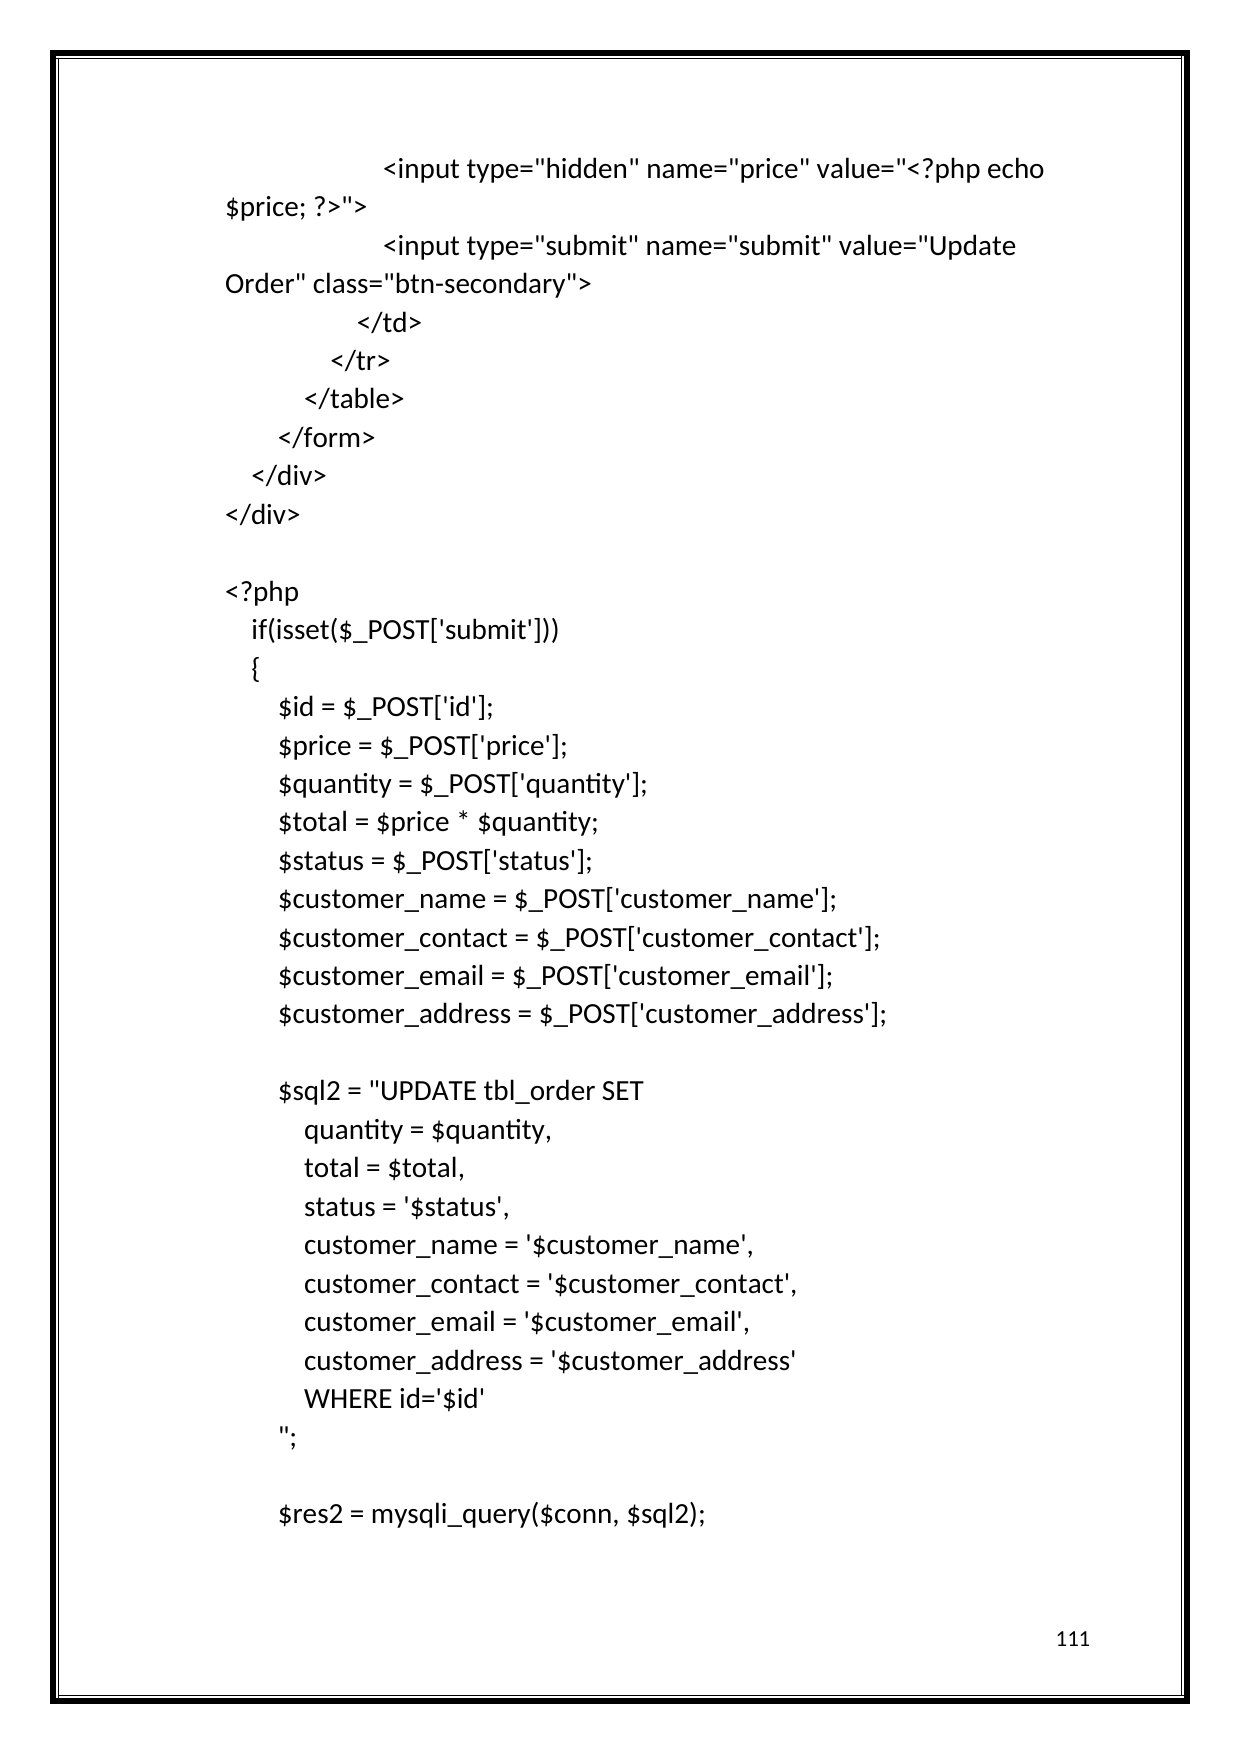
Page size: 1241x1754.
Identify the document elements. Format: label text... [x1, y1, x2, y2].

list <?php [225, 573, 1090, 608]
list status = '$status', [225, 1188, 1090, 1223]
list <input type="hidden" name="price" value="<?php echo $price; ?>"> [225, 150, 1090, 224]
list customer_name = '$customer_name', [225, 1226, 1090, 1262]
list $customer_address = $_POST['customer_address']; [225, 996, 1090, 1031]
list $quantity = $_POST['quantity']; [225, 765, 1090, 801]
list </table> [225, 381, 1090, 416]
list $sql2 = "UPDATE tbl_order SET [225, 1072, 1090, 1108]
list if(isset($_POST['submit'])) [225, 611, 1090, 647]
list </td> [225, 304, 1090, 339]
list "; [225, 1418, 1090, 1454]
list $id = $_POST['id']; [225, 688, 1090, 724]
list <input type="submit" name="submit" value="Update Order" class="btn-secondary"> [225, 227, 1090, 301]
list $res2 = mysqli_query($conn, $sql2); [225, 1495, 1090, 1531]
list </tr> [225, 342, 1090, 378]
list { [225, 650, 1090, 685]
list total = $total, [225, 1149, 1090, 1185]
list $customer_contact = $_POST['customer_contact']; [225, 919, 1090, 954]
list customer_address = '$customer_address' [225, 1342, 1090, 1377]
list quantity = $quantity, [225, 1111, 1090, 1147]
list $total = $price * $quantity; [225, 803, 1090, 839]
list customer_email = '$customer_email', [225, 1303, 1090, 1339]
list </form> [225, 419, 1090, 455]
list $status = $_POST['status']; [225, 842, 1090, 877]
list $customer_name = $_POST['customer_name']; [225, 880, 1090, 916]
list </div> [225, 496, 1090, 532]
list $price = $_POST['price']; [225, 727, 1090, 762]
list WHERE id='$id' [225, 1380, 1090, 1416]
list $customer_email = $_POST['customer_email']; [225, 957, 1090, 993]
list </div> [225, 457, 1090, 493]
list customer_contact = '$customer_contact', [225, 1265, 1090, 1300]
